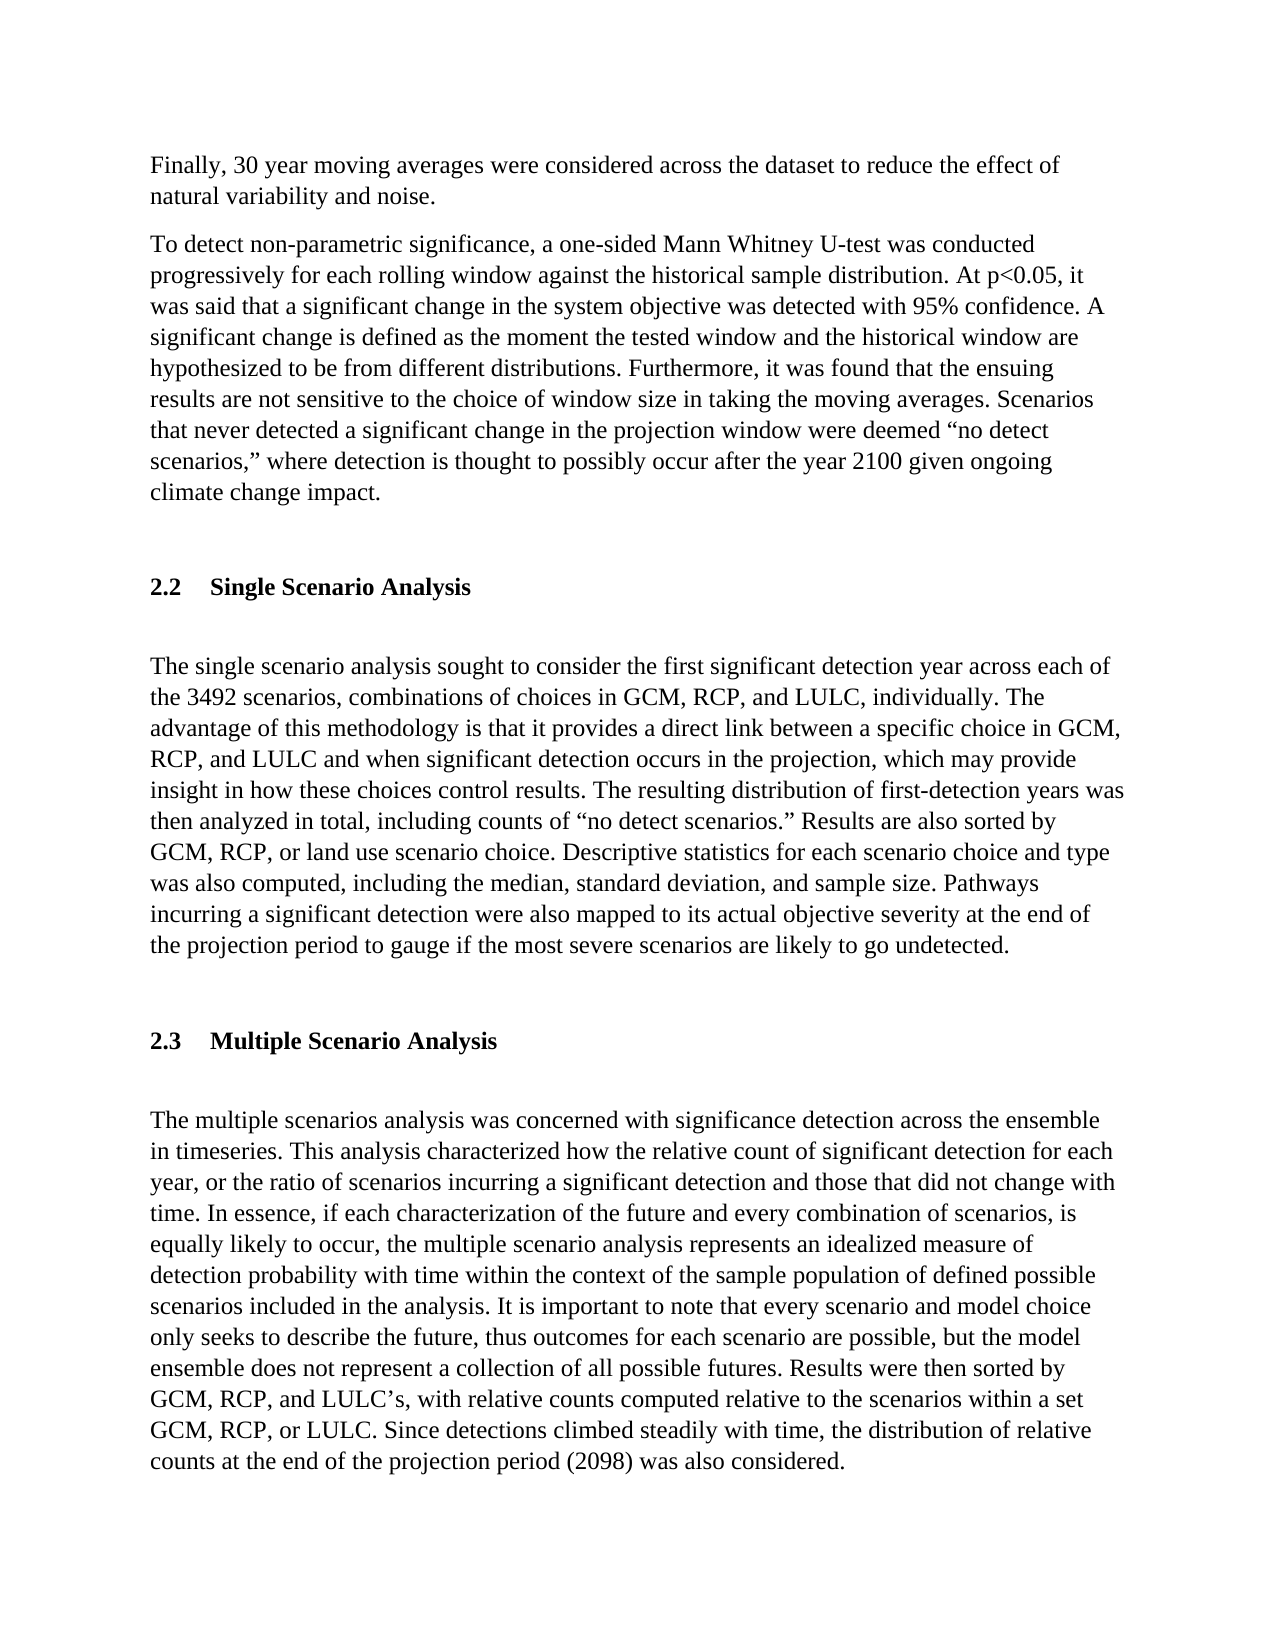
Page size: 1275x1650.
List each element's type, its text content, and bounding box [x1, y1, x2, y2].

text The multiple scenarios analysis was concerned with significance detection across the ensemble in timeseries. This analysis characterized how the relative count of significant detection for each year, or the ratio of scenarios incurring a significant detection and those that did not change with time. In essence, if each characterization of the future and every combination of scenarios, is equally likely to occur, the multiple scenario analysis represents an idealized measure of detection probability with time within the context of the sample population of defined possible scenarios included in the analysis. It is important to note that every scenario and model choice only seeks to describe the future, thus outcomes for each scenario are possible, but the model ensemble does not represent a collection of all possible futures. Results were then sorted by GCM, RCP, and LULC’s, with relative counts computed relative to the scenarios within a set GCM, RCP, or LULC. Since detections climbed steadily with time, the distribution of relative counts at the end of the projection period (2098) was also considered. [150, 1105, 1125, 1475]
text The single scenario analysis sought to consider the first significant detection year across each of the 3492 scenarios, combinations of choices in GCM, RCP, and LULC, individually. The advantage of this methodology is that it provides a direct link between a specific choice in GCM, RCP, and LULC and when significant detection occurs in the projection, which may provide insight in how these choices control results. The resulting distribution of first-detection years was then analyzed in total, including counts of “no detect scenarios.” Results are also sorted by GCM, RCP, or land use scenario choice. Descriptive statistics for each scenario choice and type was also computed, including the median, standard deviation, and sample size. Pathways incurring a significant detection were also mapped to its actual objective severity at the end of the projection period to gauge if the most severe scenarios are likely to go undetected. [150, 651, 1125, 959]
text To detect non-parametric significance, a one-sided Mann Whitney U-test was conducted progressively for each rolling window against the historical sample distribution. At p<0.05, it was said that a significant change in the system objective was detected with 95% confidence. A significant change is defined as the moment the tested window and the historical window are hypothesized to be from different distributions. Furthermore, it was found that the ensuing results are not sensitive to the choice of window size in taking the moving averages. Scenarios that never detected a significant change in the projection window were deemed “no detect scenarios,” where detection is thought to possibly occur after the year 2100 given ongoing climate change impact. [150, 229, 1125, 506]
subtitle Single Scenario Analysis [150, 572, 1125, 601]
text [150, 150, 1125, 210]
subtitle Multiple Scenario Analysis [150, 1026, 1125, 1055]
